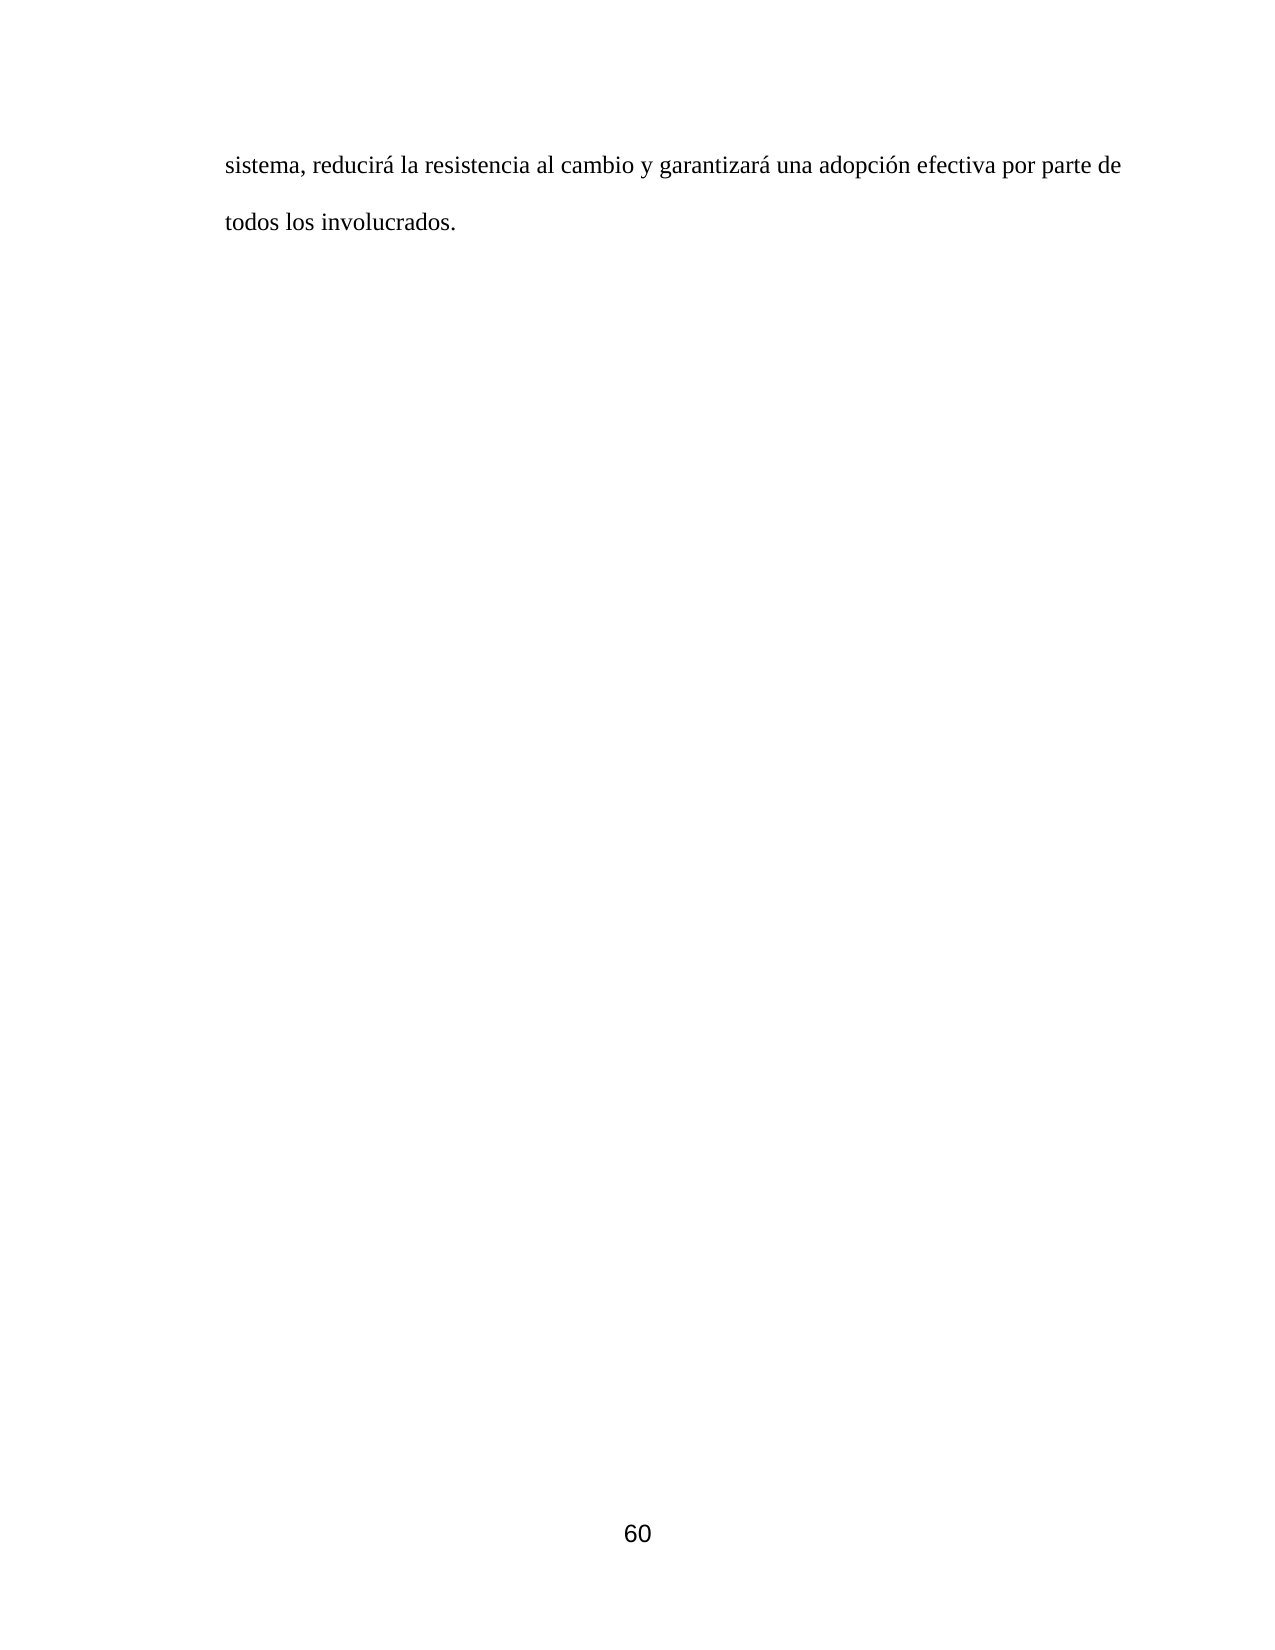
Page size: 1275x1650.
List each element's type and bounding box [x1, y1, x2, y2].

text [225, 150, 1125, 236]
